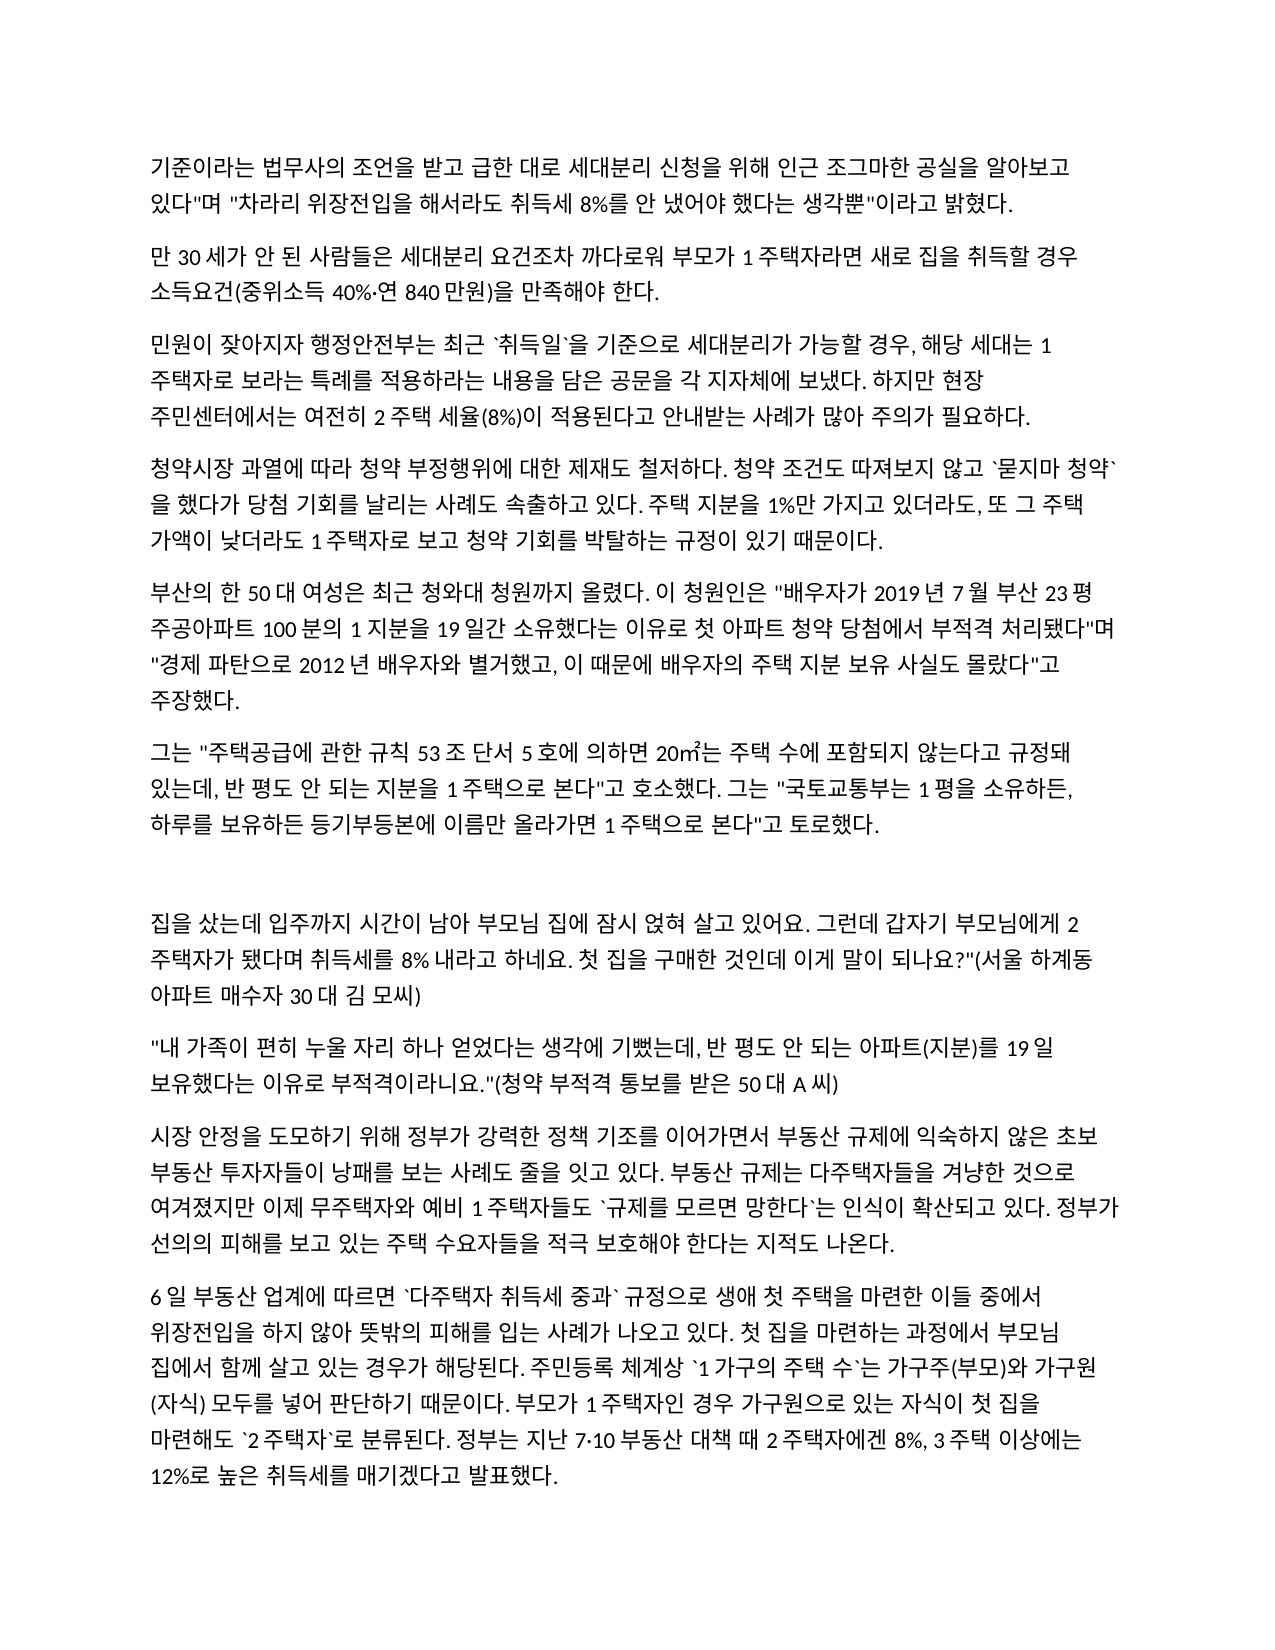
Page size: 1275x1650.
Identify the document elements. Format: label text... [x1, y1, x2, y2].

text 시장 안정을 도모하기 위해 정부가 강력한 정책 기조를 이어가면서 부동산 규제에 익숙하지 않은 초보 부동산 투자자들이 낭패를 보는 사례도 줄을 잇고 있다. 부동산 규제는 다주택자들을 겨냥한 것으로 여겨졌지만 이제 무주택자와 예비 1주택자들도 `규제를 모르면 망한다`는 인식이 확산되고 있다. 정부가 선의의 피해를 보고 있는 주택 수요자들을 적극 보호해야 한다는 지적도 나온다. [150, 1118, 1125, 1259]
text "내 가족이 편히 누울 자리 하나 얻었다는 생각에 기뻤는데, 반 평도 안 되는 아파트(지분)를 19일 보유했다는 이유로 부적격이라니요."(청약 부적격 통보를 받은 50대 A씨) [150, 1030, 1125, 1099]
text 부산의 한 50대 여성은 최근 청와대 청원까지 올렸다. 이 청원인은 "배우자가 2019년 7월 부산 23평 주공아파트 100분의 1 지분을 19일간 소유했다는 이유로 첫 아파트 청약 당첨에서 부적격 처리됐다"며 "경제 파탄으로 2012년 배우자와 별거했고, 이 때문에 배우자의 주택 지분 보유 사실도 몰랐다"고 주장했다. [150, 575, 1125, 716]
text 6일 부동산 업계에 따르면 `다주택자 취득세 중과` 규정으로 생애 첫 주택을 마련한 이들 중에서 위장전입을 하지 않아 뜻밖의 피해를 입는 사례가 나오고 있다. 첫 집을 마련하는 과정에서 부모님 집에서 함께 살고 있는 경우가 해당된다. 주민등록 체계상 `1가구의 주택 수`는 가구주(부모)와 가구원(자식) 모두를 넣어 판단하기 때문이다. 부모가 1주택자인 경우 가구원으로 있는 자식이 첫 집을 마련해도 `2주택자`로 분류된다. 정부는 지난 7·10 부동산 대책 때 2주택자에겐 8%, 3주택 이상에는 12%로 높은 취득세를 매기겠다고 발표했다. [150, 1278, 1125, 1491]
text 집을 샀는데 입주까지 시간이 남아 부모님 집에 잠시 얹혀 살고 있어요. 그런데 갑자기 부모님에게 2주택자가 됐다며 취득세를 8% 내라고 하네요. 첫 집을 구매한 것인데 이게 말이 되나요?"(서울 하계동 아파트 매수자 30대 김 모씨) [150, 906, 1125, 1011]
text 청약시장 과열에 따라 청약 부정행위에 대한 제재도 철저하다. 청약 조건도 따져보지 않고 `묻지마 청약`을 했다가 당첨 기회를 날리는 사례도 속출하고 있다. 주택 지분을 1%만 가지고 있더라도, 또 그 주택 가액이 낮더라도 1주택자로 보고 청약 기회를 박탈하는 규정이 있기 때문이다. [150, 451, 1125, 556]
text 만 30세가 안 된 사람들은 세대분리 요건조차 까다로워 부모가 1주택자라면 새로 집을 취득할 경우 소득요건(중위소득 40%·연 840만원)을 만족해야 한다. [150, 238, 1125, 307]
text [150, 150, 1125, 219]
text 그는 "주택공급에 관한 규칙 53조 단서 5호에 의하면 20㎡는 주택 수에 포함되지 않는다고 규정돼 있는데, 반 평도 안 되는 지분을 1주택으로 본다"고 호소했다. 그는 "국토교통부는 1평을 소유하든, 하루를 보유하든 등기부등본에 이름만 올라가면 1주택으로 본다"고 토로했다. [150, 735, 1125, 840]
text 민원이 잦아지자 행정안전부는 최근 `취득일`을 기준으로 세대분리가 가능할 경우, 해당 세대는 1주택자로 보라는 특례를 적용하라는 내용을 담은 공문을 각 지자체에 보냈다. 하지만 현장 주민센터에서는 여전히 2주택 세율(8%)이 적용된다고 안내받는 사례가 많아 주의가 필요하다. [150, 327, 1125, 432]
